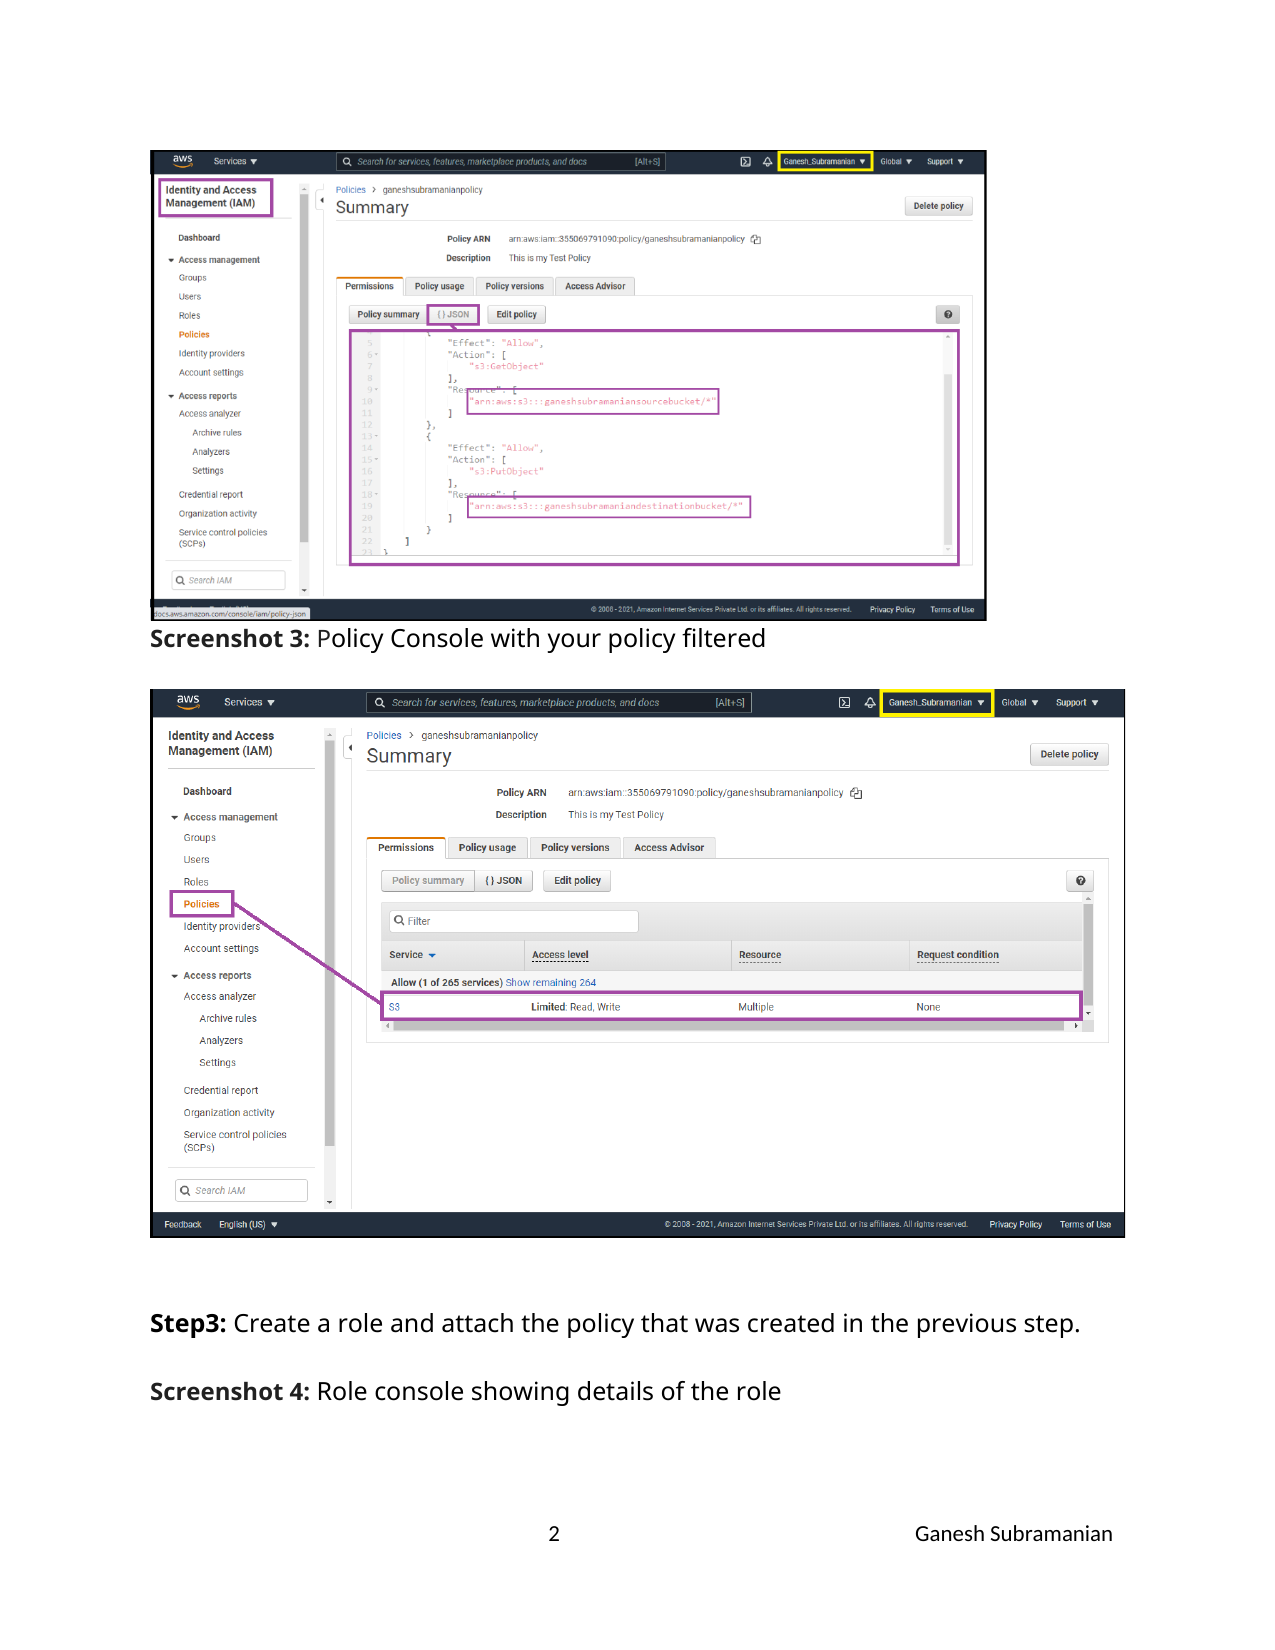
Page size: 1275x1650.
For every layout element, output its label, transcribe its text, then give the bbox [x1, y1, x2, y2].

picture [150, 150, 987, 621]
picture [150, 689, 1125, 1238]
text Screenshot 3: Policy Console with your policy filtered [150, 621, 1125, 655]
text Step3: Create a role and attach the policy that was created in the previous step. [150, 1306, 1125, 1340]
text Screenshot 4: Role console showing details of the role [150, 1374, 1125, 1408]
